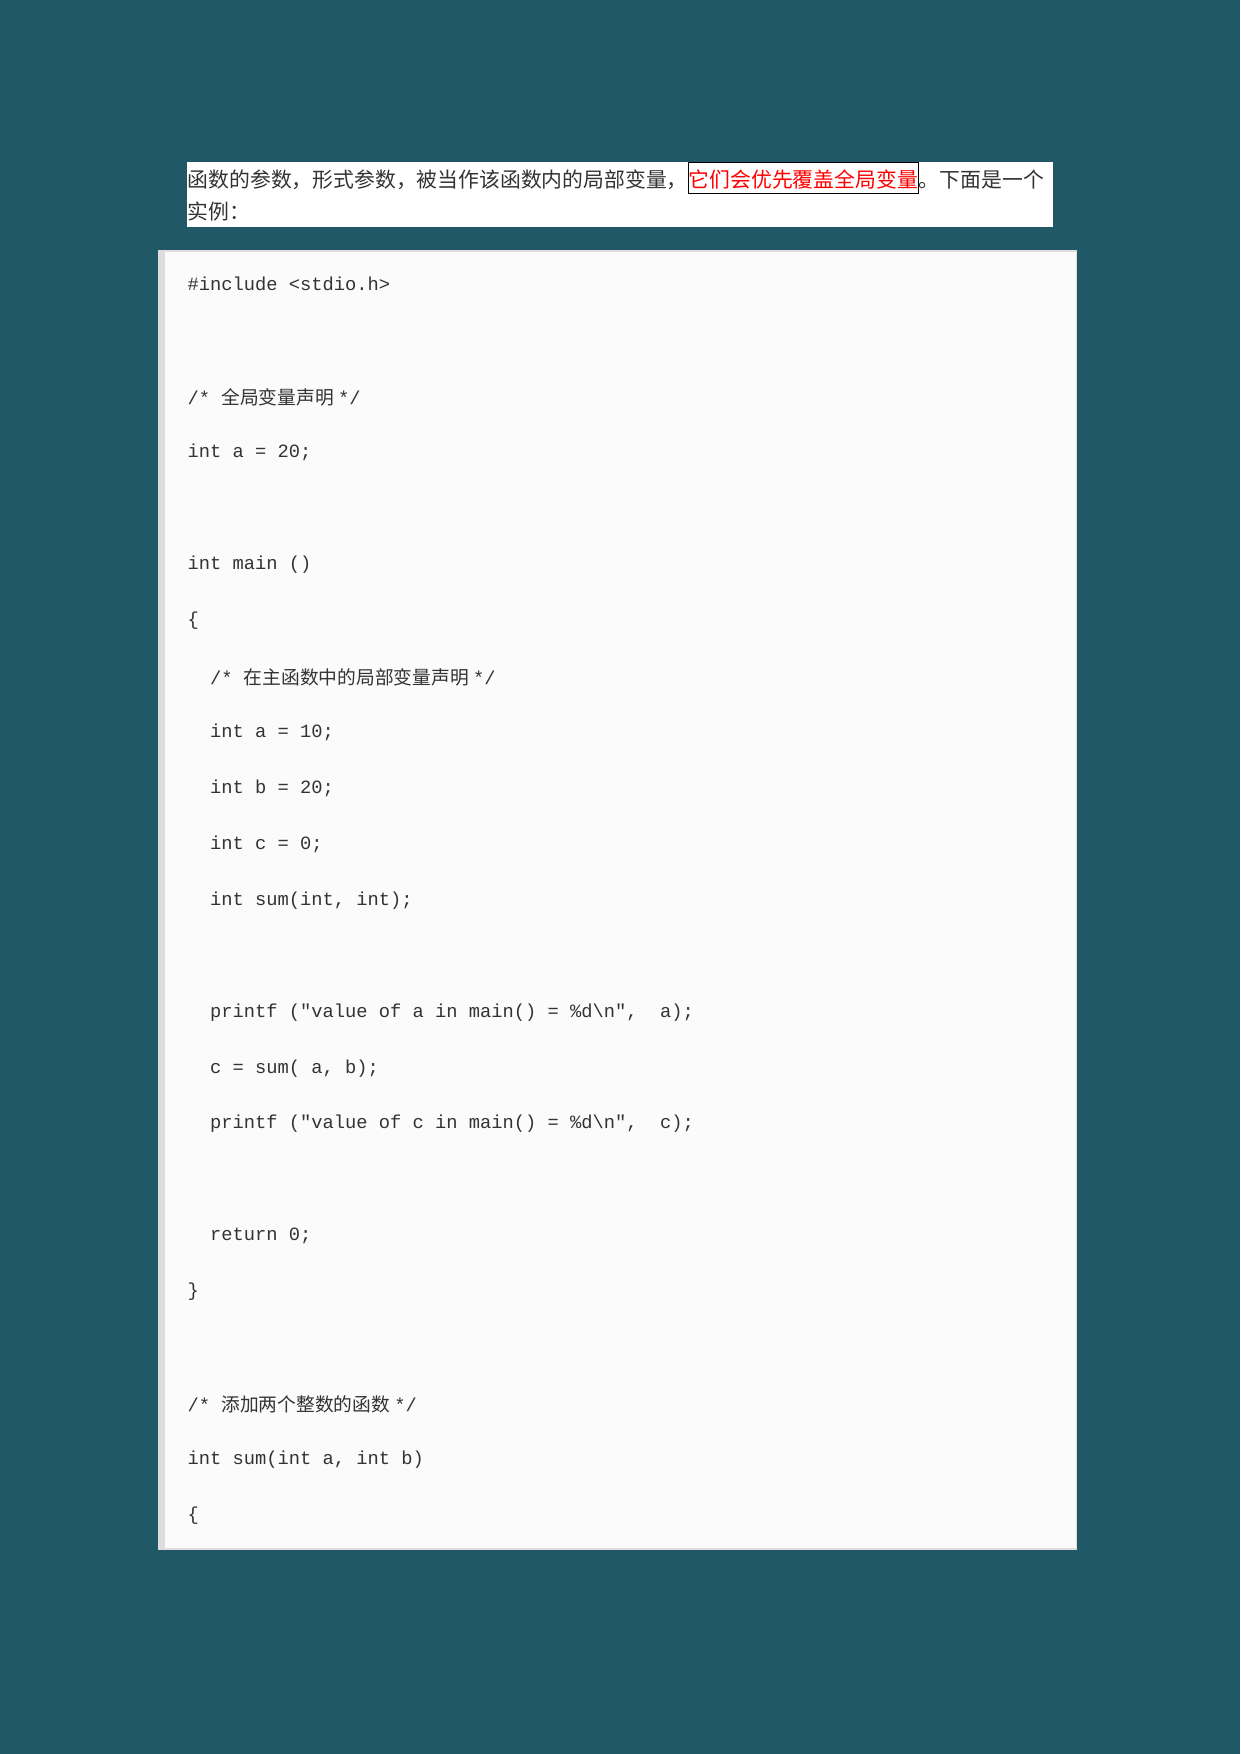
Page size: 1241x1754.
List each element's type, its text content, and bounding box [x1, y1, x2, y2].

text c = sum( a, b); [165, 1033, 1076, 1084]
text /* 在主函数中的局部变量声明 */ [165, 642, 1076, 693]
text int a = 10; [165, 698, 1076, 749]
text /* 全局变量声明 */ [165, 362, 1076, 413]
text int b = 20; [165, 754, 1076, 804]
text int c = 0; [165, 810, 1076, 861]
text int main () [165, 530, 1076, 581]
text { [165, 586, 1076, 637]
text printf ("value of a in main() = %d\n", a); [165, 978, 1076, 1028]
text int sum(int a, int b) [165, 1425, 1076, 1476]
text int a = 20; [165, 418, 1076, 469]
text printf ("value of c in main() = %d\n", c); [165, 1089, 1076, 1140]
text 函数的参数，形式参数，被当作该函数内的局部变量，它们会优先覆盖全局变量。下面是一个实例： [187, 162, 1053, 227]
text return 0; [165, 1201, 1076, 1252]
text int sum(int, int); [165, 866, 1076, 916]
text { [165, 1481, 1076, 1548]
text #include <stdio.h> [165, 252, 1076, 301]
text /* 添加两个整数的函数 */ [165, 1369, 1076, 1420]
text } [165, 1257, 1076, 1308]
